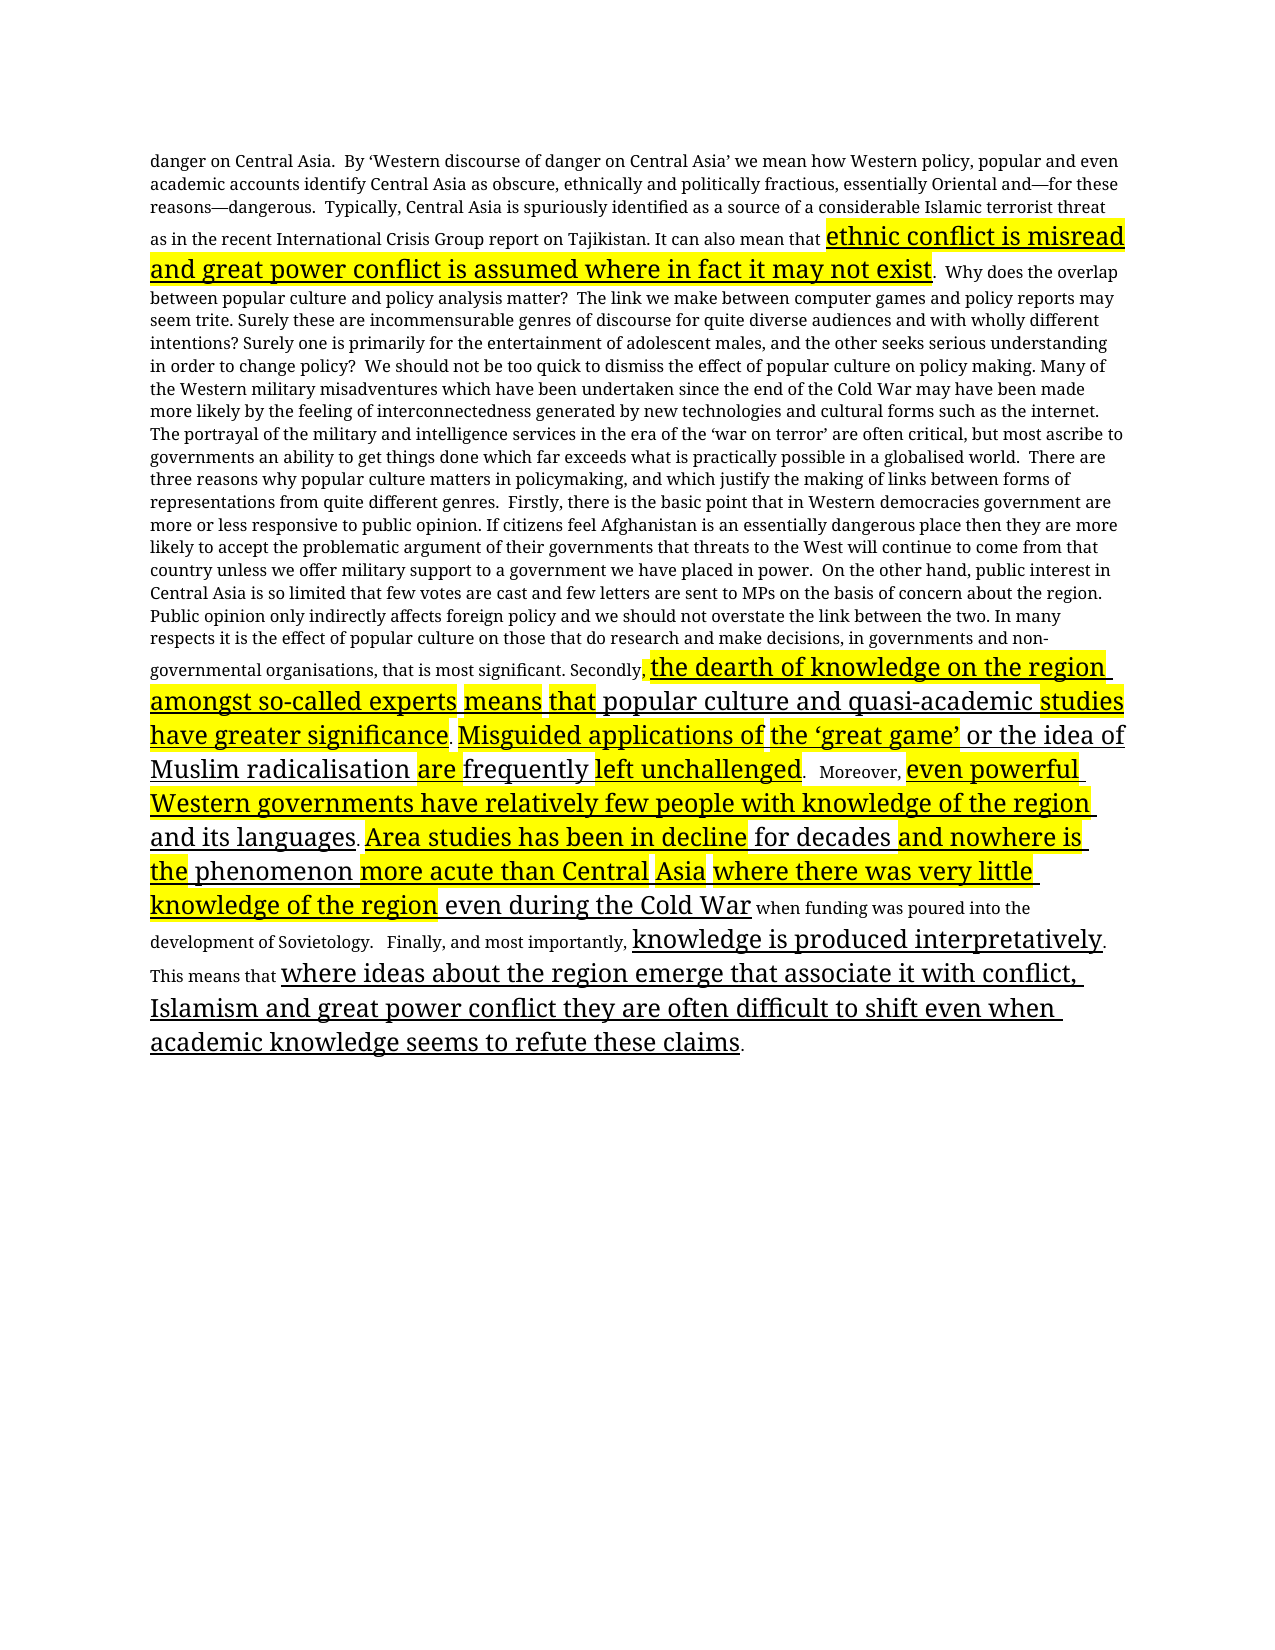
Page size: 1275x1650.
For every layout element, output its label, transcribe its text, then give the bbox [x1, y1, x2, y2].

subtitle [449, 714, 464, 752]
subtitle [150, 150, 1125, 252]
